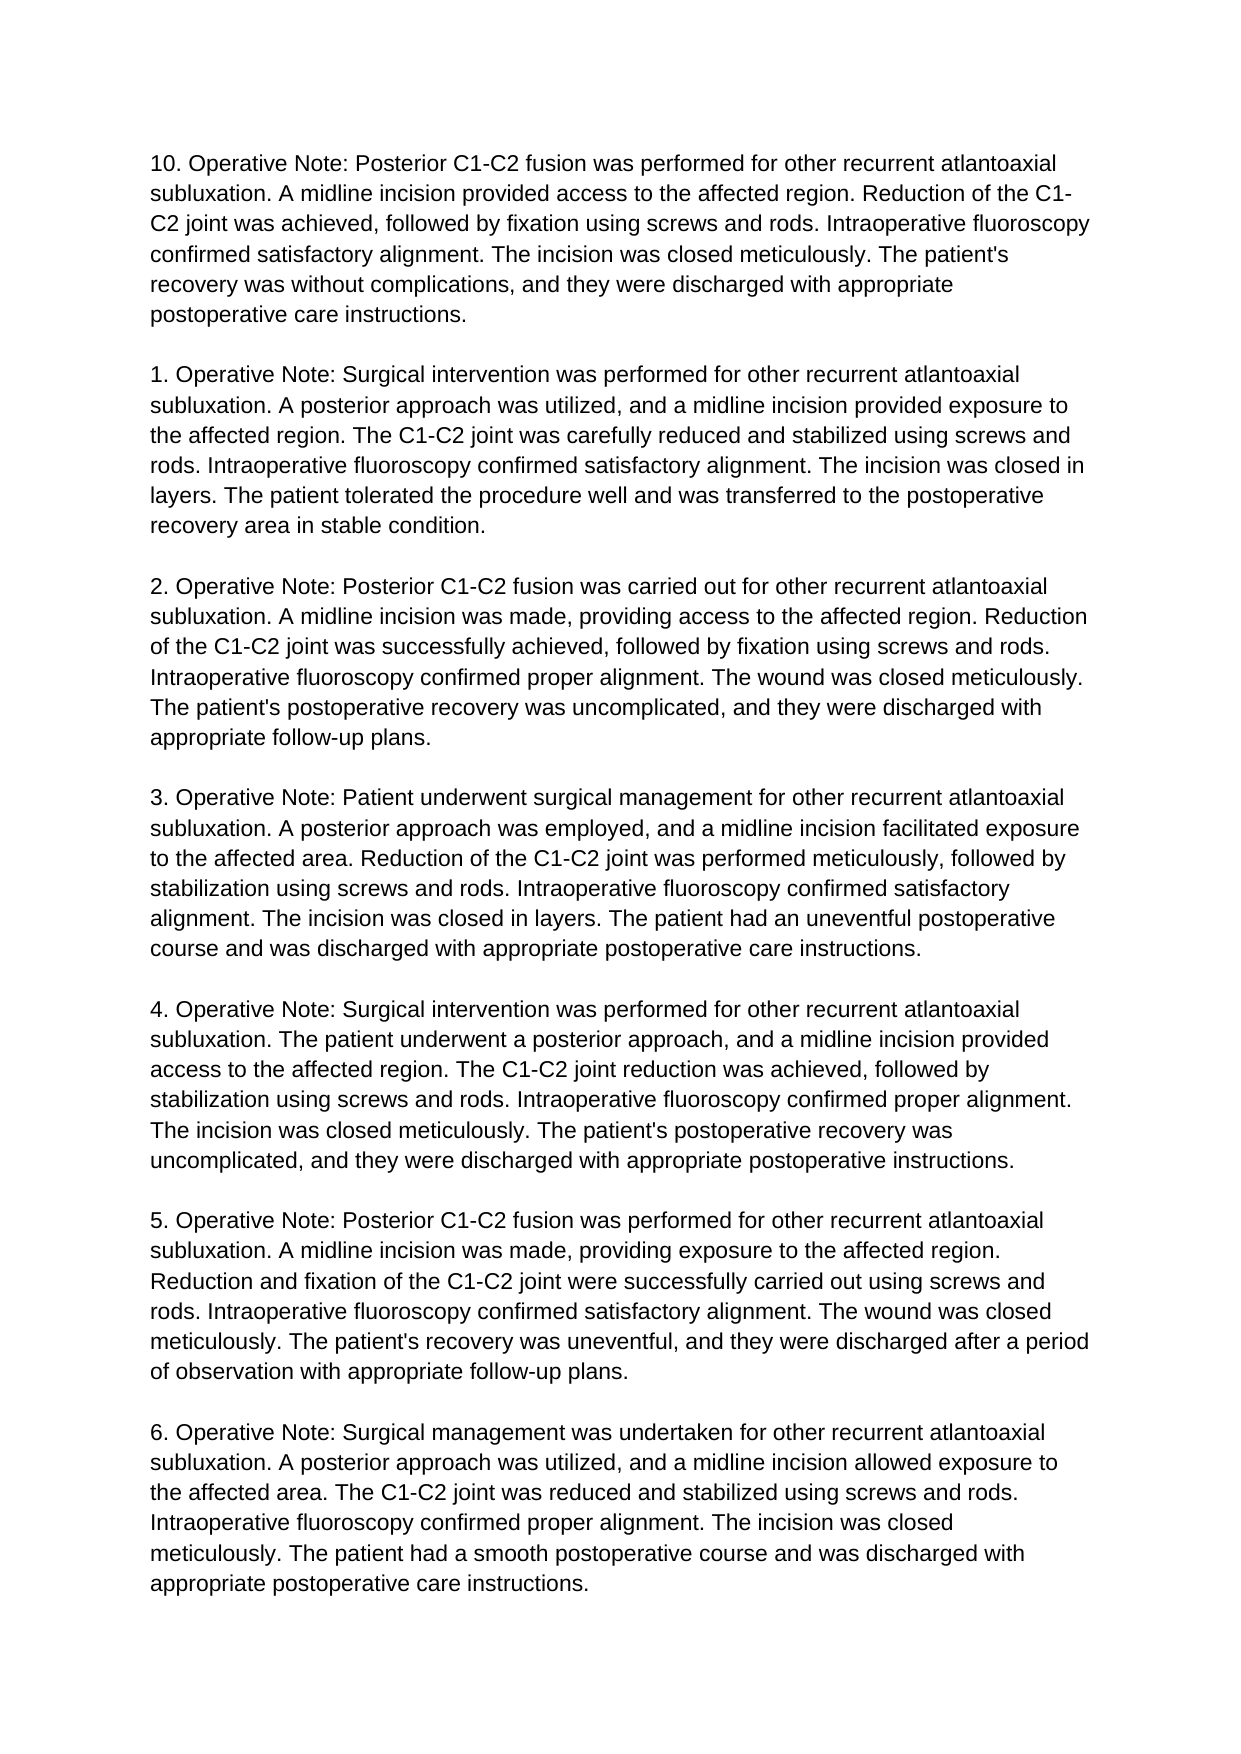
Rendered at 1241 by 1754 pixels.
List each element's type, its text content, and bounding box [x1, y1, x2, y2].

text 5. Operative Note: Posterior C1-C2 fusion was performed for other recurrent atlantoaxial subluxation. A midline incision was made, providing exposure to the affected region. Reduction and fixation of the C1-C2 joint were successfully carried out using screws and rods. Intraoperative fluoroscopy confirmed satisfactory alignment. The wound was closed meticulously. The patient's recovery was uneventful, and they were discharged after a period of observation with appropriate follow-up plans. [150, 1207, 1090, 1385]
text 2. Operative Note: Posterior C1-C2 fusion was carried out for other recurrent atlantoaxial subluxation. A midline incision was made, providing access to the affected region. Reduction of the C1-C2 joint was successfully achieved, followed by fixation using screws and rods. Intraoperative fluoroscopy confirmed proper alignment. The wound was closed meticulously. The patient's postoperative recovery was uncomplicated, and they were discharged with appropriate follow-up plans. [150, 573, 1090, 750]
text 6. Operative Note: Surgical management was undertaken for other recurrent atlantoaxial subluxation. A posterior approach was utilized, and a midline incision allowed exposure to the affected area. The C1-C2 joint was reduced and stabilized using screws and rods. Intraoperative fluoroscopy confirmed proper alignment. The incision was closed meticulously. The patient had a smooth postoperative course and was discharged with appropriate postoperative care instructions. [150, 1419, 1090, 1596]
text 10. Operative Note: Posterior C1-C2 fusion was performed for other recurrent atlantoaxial subluxation. A midline incision provided access to the affected region. Reduction of the C1-C2 joint was achieved, followed by fixation using screws and rods. Intraoperative fluoroscopy confirmed satisfactory alignment. The incision was closed meticulously. The patient's recovery was without complications, and they were discharged with appropriate postoperative care instructions. [150, 150, 1090, 327]
text 1. Operative Note: Surgical intervention was performed for other recurrent atlantoaxial subluxation. A posterior approach was utilized, and a midline incision provided exposure to the affected region. The C1-C2 joint was carefully reduced and stabilized using screws and rods. Intraoperative fluoroscopy confirmed satisfactory alignment. The incision was closed in layers. The patient tolerated the procedure well and was transferred to the postoperative recovery area in stable condition. [150, 361, 1090, 539]
text 3. Operative Note: Patient underwent surgical management for other recurrent atlantoaxial subluxation. A posterior approach was employed, and a midline incision facilitated exposure to the affected area. Reduction of the C1-C2 joint was performed meticulously, followed by stabilization using screws and rods. Intraoperative fluoroscopy confirmed satisfactory alignment. The incision was closed in layers. The patient had an uneventful postoperative course and was discharged with appropriate postoperative care instructions. [150, 784, 1090, 962]
text 4. Operative Note: Surgical intervention was performed for other recurrent atlantoaxial subluxation. The patient underwent a posterior approach, and a midline incision provided access to the affected region. The C1-C2 joint reduction was achieved, followed by stabilization using screws and rods. Intraoperative fluoroscopy confirmed proper alignment. The incision was closed meticulously. The patient's postoperative recovery was uncomplicated, and they were discharged with appropriate postoperative instructions. [150, 996, 1090, 1173]
